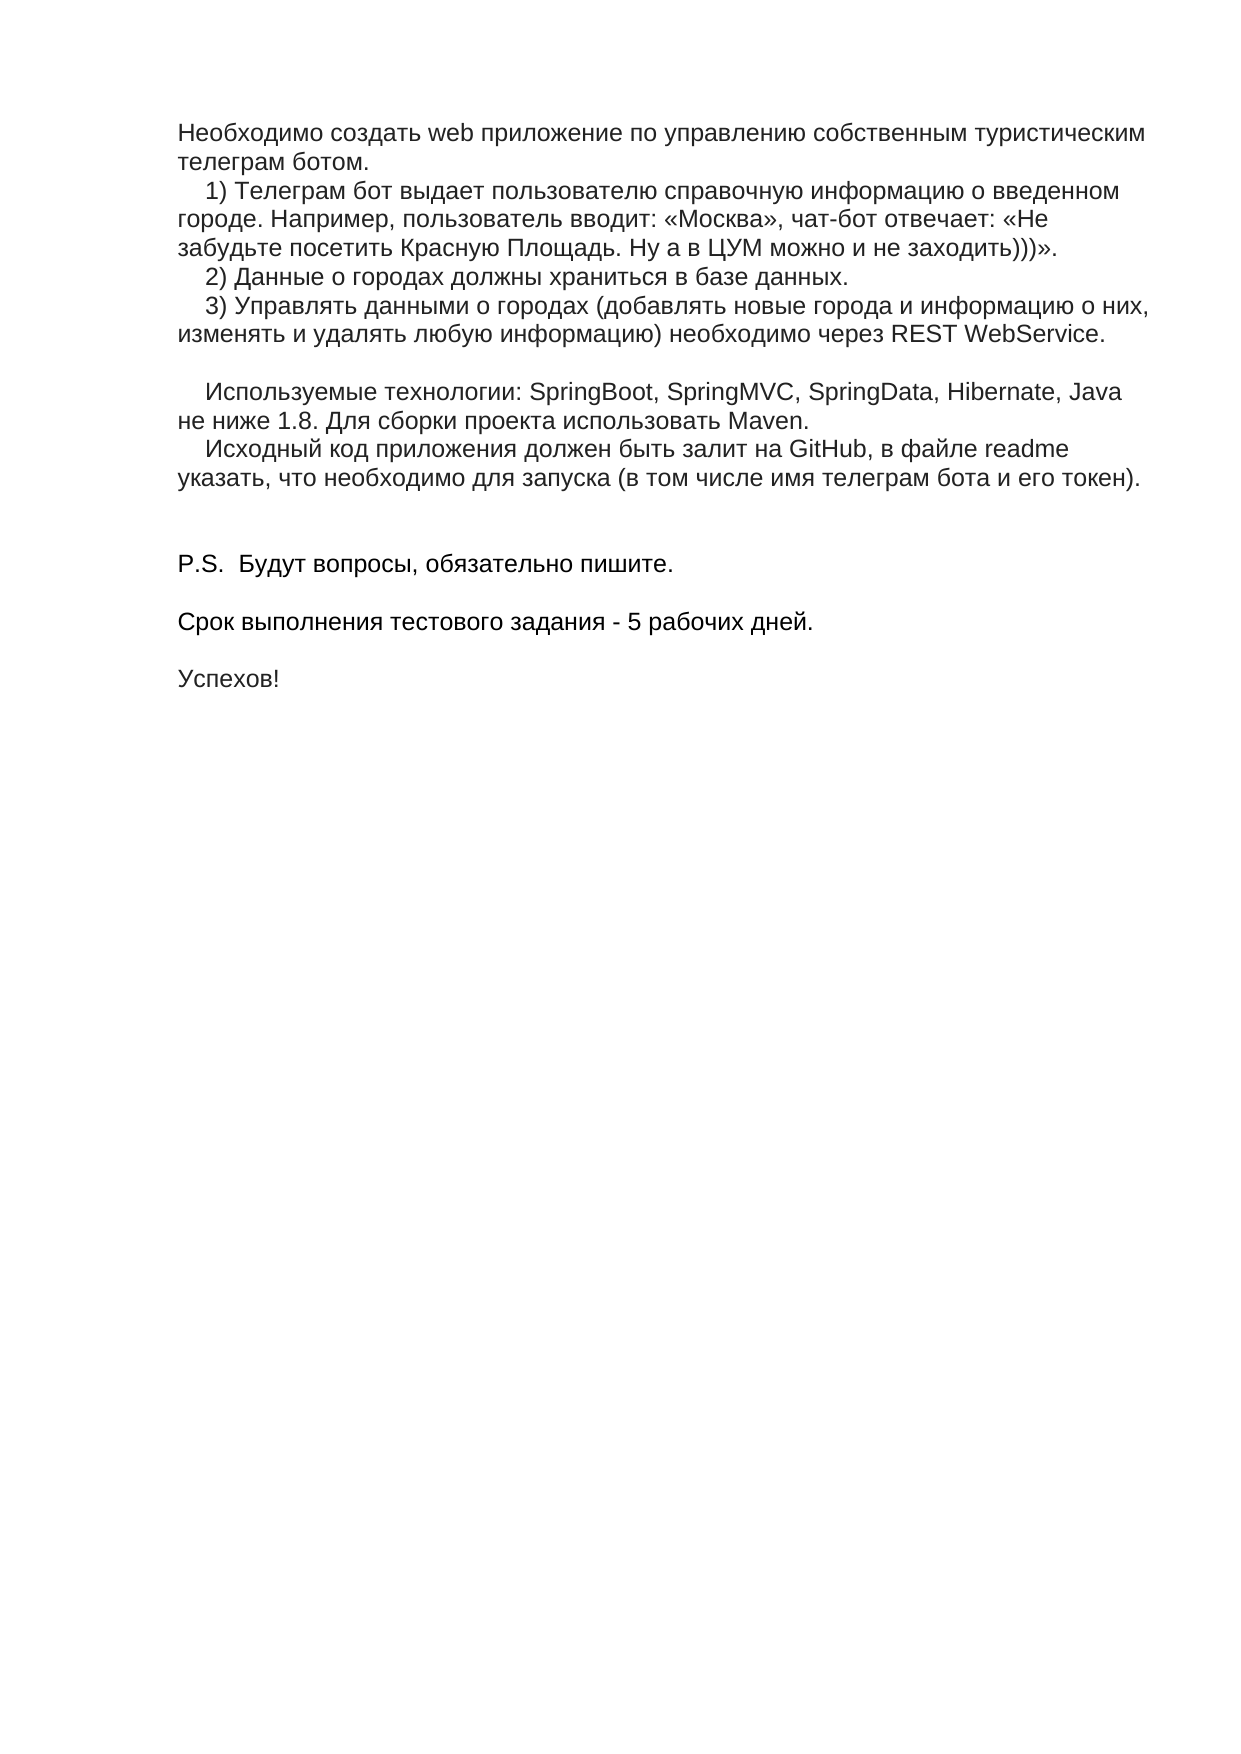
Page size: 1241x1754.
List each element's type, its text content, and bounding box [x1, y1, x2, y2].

text 1) Телеграм бот выдает пользователю справочную информацию о введенном городе. Например, пользователь вводит: «Москва», чат-бот отвечает: «Не забудьте посетить Красную Площадь. Ну а в ЦУМ можно и не заходить)))». [177, 176, 1152, 262]
text 2) Данные о городах должны храниться в базе данных. [177, 262, 1152, 291]
text P.S. Будут вопросы, обязательно пишите. [177, 549, 1152, 578]
text Исходный код приложения должен быть залит на GitHub, в файле readme указать, что необходимо для запуска (в том числе имя телеграм бота и его токен). [177, 434, 1152, 492]
text Используемые технологии: SpringBoot, SpringMVC, SpringData, Hibernate, Java не ниже 1.8. Для сборки проекта использовать Maven. [177, 377, 1152, 434]
text Срок выполнения тестового задания - 5 рабочих дней. [177, 607, 1152, 636]
text Необходимо создать web приложение по управлению собственным туристическим телеграм ботом. [177, 118, 1152, 176]
text Успехов! [177, 664, 1152, 693]
text 3) Управлять данными о городах (добавлять новые города и информацию о них, изменять и удалять любую информацию) необходимо через REST WebService. [177, 291, 1152, 348]
